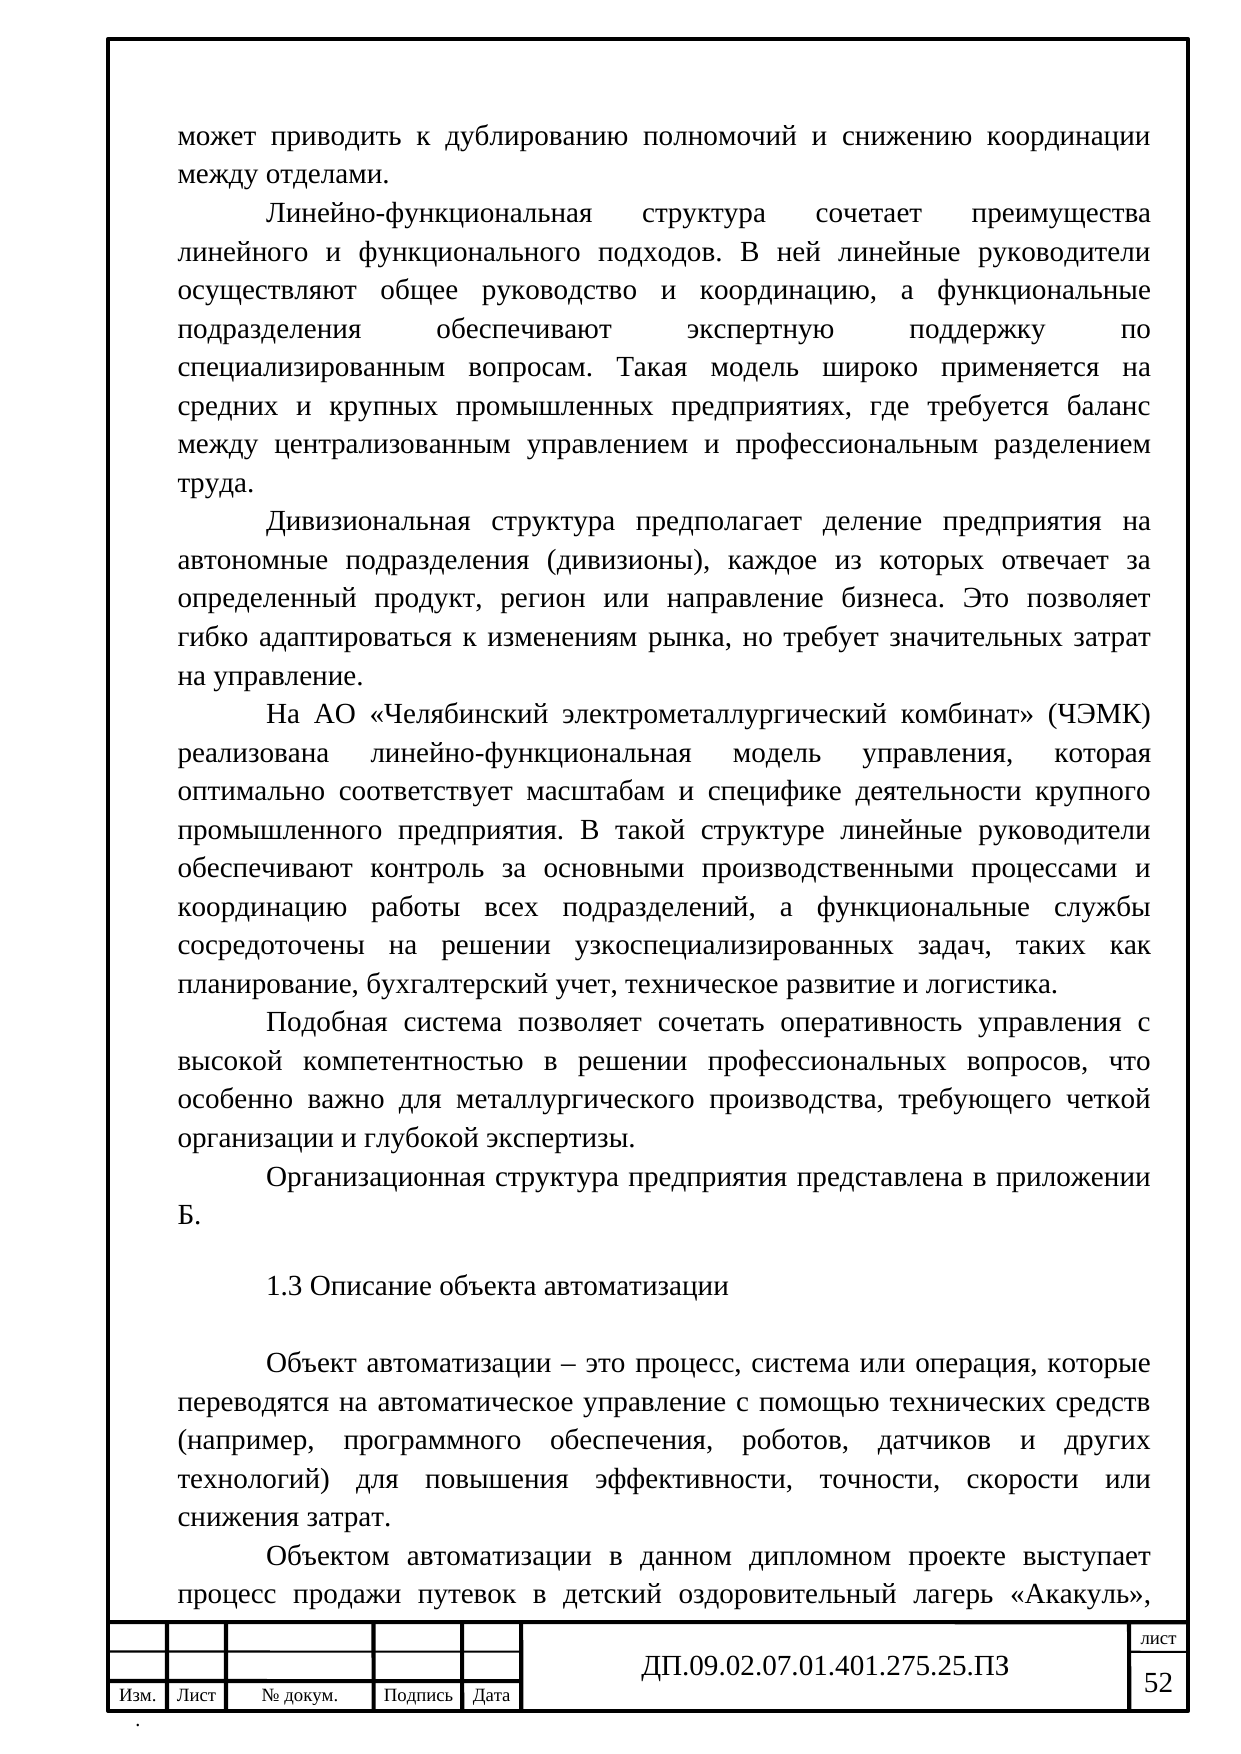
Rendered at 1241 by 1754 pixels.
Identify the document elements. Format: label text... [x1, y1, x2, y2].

text Дивизиональная структура предполагает деление предприятия на автономные подразделения (дивизионы), каждое из которых отвечает за определенный продукт, регион или направление бизнеса. Это позволяет гибко адаптироваться к изменениям рынка, но требует значительных затрат на управление. [177, 503, 1152, 691]
text Подобная система позволяет сочетать оперативность управления с высокой компетентностью в решении профессиональных вопросов, что особенно важно для металлургического производства, требующего четкой организации и глубокой экспертизы. [177, 1004, 1152, 1154]
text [177, 118, 1152, 190]
text На АО «Челябинский электрометаллургический комбинат» (ЧЭМК) реализована линейно-функциональная модель управления, которая оптимально соответствует масштабам и специфике деятельности крупного промышленного предприятия. В такой структуре линейные руководители обеспечивают контроль за основными производственными процессами и координацию работы всех подразделений, а функциональные службы сосредоточены на решении узкоспециализированных задач, таких как планирование, бухгалтерский учет, техническое развитие и логистика. [177, 696, 1152, 999]
subtitle 1.3 Описание объекта автоматизации [266, 1268, 1152, 1302]
text Организационная структура предприятия представлена в приложении Б. [177, 1159, 1152, 1231]
text Объект автоматизации – это процесс, система или операция, которые переводятся на автоматическое управление с помощью технических средств (например, программного обеспечения, роботов, датчиков и других технологий) для повышения эффективности, точности, скорости или снижения затрат. [177, 1345, 1152, 1533]
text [177, 1538, 1152, 1610]
text Линейно-функциональная структура сочетает преимущества линейного и функционального подходов. В ней линейные руководители осуществляют общее руководство и координацию, а функциональные подразделения обеспечивают экспертную поддержку по специализированным вопросам. Такая модель широко применяется на средних и крупных промышленных предприятиях, где требуется баланс между централизованным управлением и профессиональным разделением труда. [177, 195, 1152, 498]
